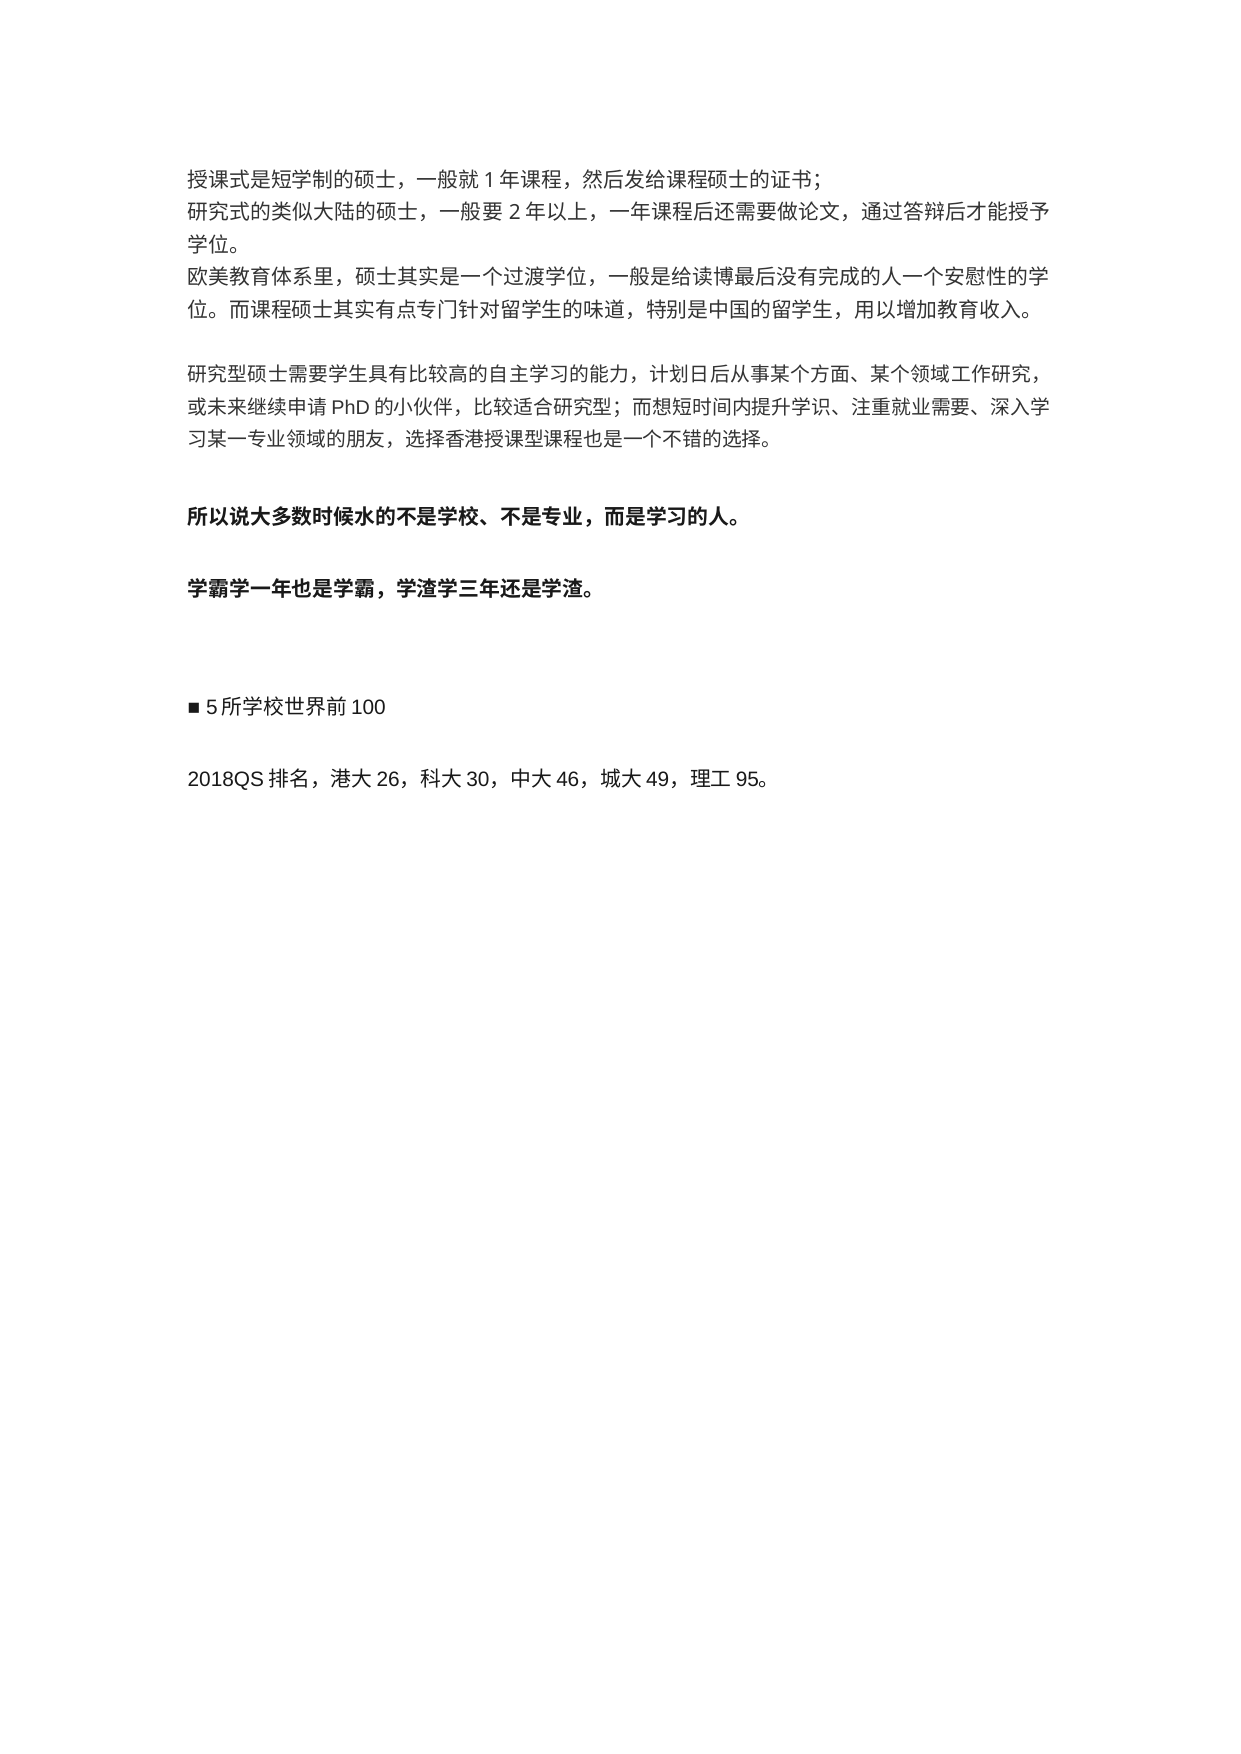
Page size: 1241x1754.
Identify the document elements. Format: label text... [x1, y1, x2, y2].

text 学霸学一年也是学霸，学渣学三年还是学渣。 [187, 573, 1053, 605]
text ■ 5所学校世界前100 [187, 691, 1053, 723]
text 研究型硕士需要学生具有比较高的自主学习的能力，计划日后从事某个方面、某个领域工作研究，或未来继续申请PhD的小伙伴，比较适合研究型；而想短时间内提升学识、注重就业需要、深入学习某一专业领域的朋友，选择香港授课型课程也是一个不错的选择。 [187, 357, 1053, 454]
text 所以说大多数时候水的不是学校、不是专业，而是学习的人。 [187, 501, 1053, 533]
text 授课式是短学制的硕士，一般就1年课程，然后发给课程硕士的证书； 研究式的类似大陆的硕士，一般要2年以上，一年课程后还需要做论文，通过答辩后才能授予学位。 欧美教育体系里，硕士其实是一个过渡学位，一般是给读博最后没有完成的人一个安慰性的学位。而课程硕士其实有点专门针对留学生的味道，特别是中国的留学生，用以增加教育收入。 [187, 162, 1053, 324]
text 2018QS排名，港大26，科大30，中大46，城大49，理工95。 [187, 763, 1053, 795]
